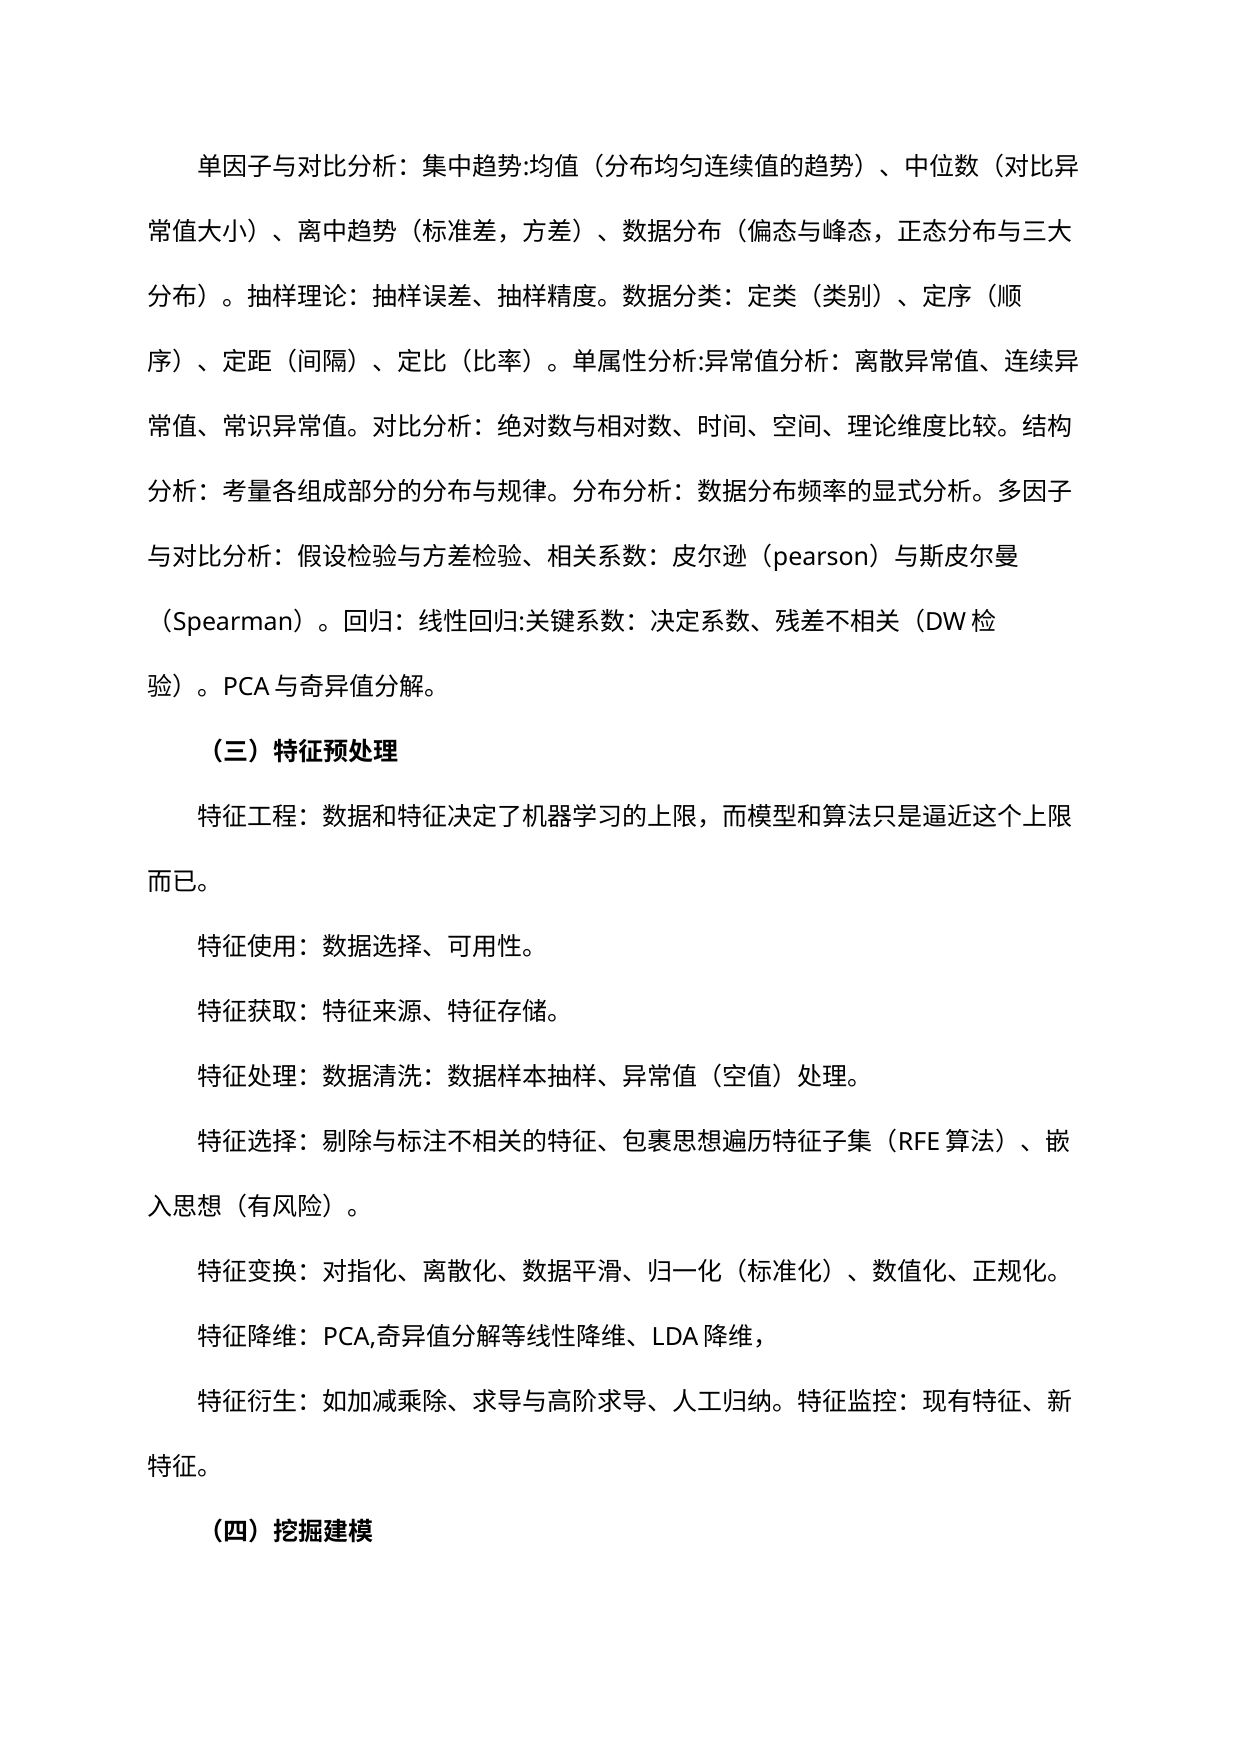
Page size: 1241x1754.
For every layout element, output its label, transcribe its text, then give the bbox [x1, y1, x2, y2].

text 特征工程：数据和特征决定了机器学习的上限，而模型和算法只是逼近这个上限而已。 [148, 782, 1092, 912]
text （三）特征预处理 [148, 717, 1092, 782]
text 特征使用：数据选择、可用性。 [148, 912, 1092, 977]
text 特征降维：PCA,奇异值分解等线性降维、LDA降维， [148, 1302, 1092, 1367]
text 特征处理：数据清洗：数据样本抽样、异常值（空值）处理。 [148, 1042, 1092, 1107]
text 单因子与对比分析：集中趋势:均值（分布均匀连续值的趋势）、中位数（对比异常值大小）、离中趋势（标准差，方差）、数据分布（偏态与峰态，正态分布与三大分布）。抽样理论：抽样误差、抽样精度。数据分类：定类（类别）、定序（顺序）、定距（间隔）、定比（比率）。单属性分析:异常值分析：离散异常值、连续异常值、常识异常值。对比分析：绝对数与相对数、时间、空间、理论维度比较。结构分析：考量各组成部分的分布与规律。分布分析：数据分布频率的显式分析。多因子与对比分析：假设检验与方差检验、相关系数：皮尔逊（pearson）与斯皮尔曼（Spearman）。回归：线性回归:关键系数：决定系数、残差不相关（DW检验）。PCA与奇异值分解。 [148, 132, 1092, 717]
text 特征衍生：如加减乘除、求导与高阶求导、人工归纳。特征监控：现有特征、新特征。 [148, 1367, 1092, 1497]
text 特征选择：剔除与标注不相关的特征、包裹思想遍历特征子集（RFE算法）、嵌入思想（有风险）。 [148, 1107, 1092, 1237]
text （四）挖掘建模 [148, 1497, 1092, 1562]
text 特征变换：对指化、离散化、数据平滑、归一化（标准化）、数值化、正规化。 [148, 1237, 1092, 1302]
text 特征获取：特征来源、特征存储。 [148, 977, 1092, 1042]
